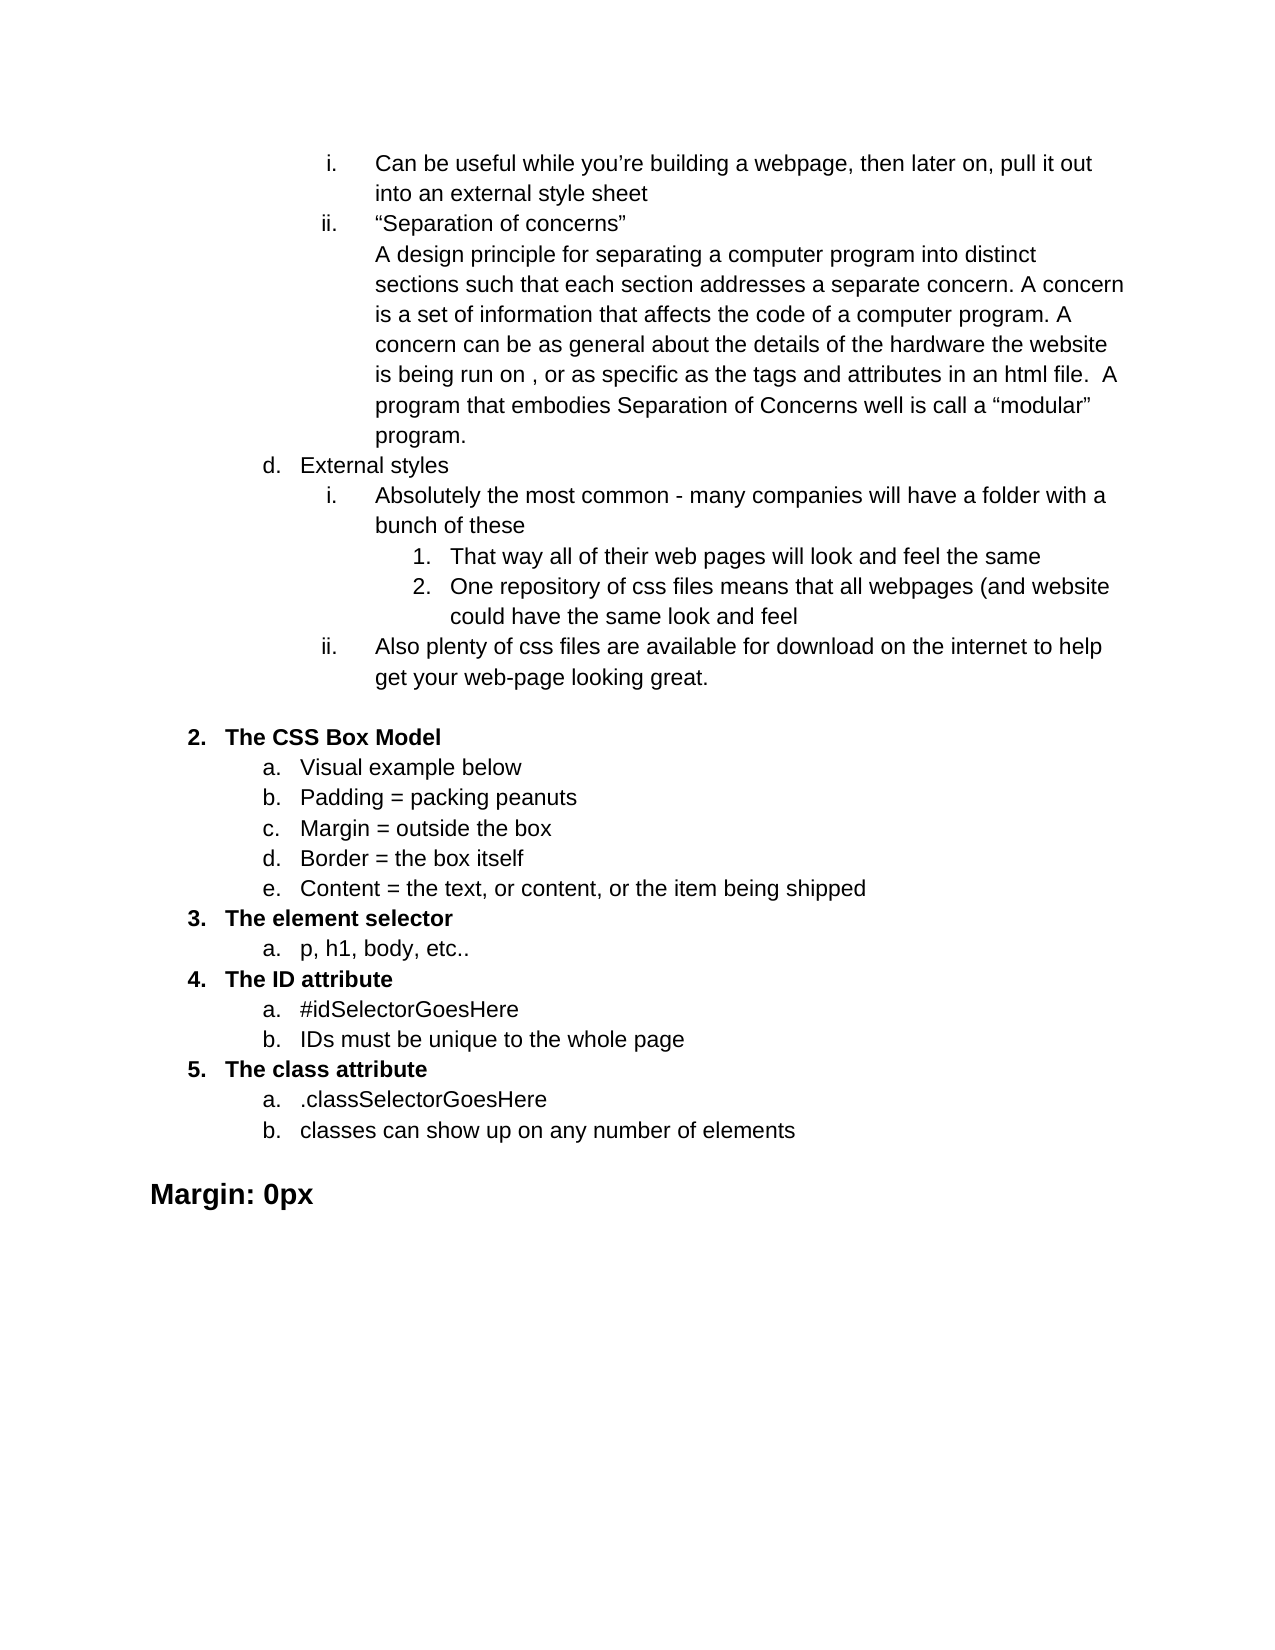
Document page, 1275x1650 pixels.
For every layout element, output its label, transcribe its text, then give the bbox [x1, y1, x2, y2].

list Margin = outside the box [262, 814, 1125, 841]
text Margin: 0px [150, 1177, 1125, 1211]
list classes can show up on any number of elements [262, 1117, 1125, 1143]
list Absolutely the most common - many companies will have a folder with a bunch of these [337, 482, 1125, 539]
list The ID attribute [187, 966, 1125, 992]
list The class attribute [187, 1056, 1125, 1083]
list Border = the box itself [262, 845, 1125, 871]
list External styles [262, 452, 1125, 478]
text A design principle for separating a computer program into distinct sections such that each section addresses a separate concern. A concern is a set of information that affects the code of a computer program. A concern can be as general about the details of the hardware the website is being run on , or as specific as the tags and attributes in an html file. A program that embodies Separation of Concerns well is call a “modular” program. [375, 241, 1125, 448]
list Can be useful while you’re building a webpage, then later on, pull it out into an external style sheet [337, 150, 1125, 207]
list One repository of css files means that all webpages (and website could have the same look and feel [412, 573, 1125, 629]
list Visual example below [262, 754, 1125, 781]
list Padding = packing peanuts [262, 784, 1125, 811]
list That way all of their web pages will look and feel the same [412, 543, 1125, 569]
list .classSelectorGoesHere [262, 1086, 1125, 1113]
list The element selector [187, 905, 1125, 932]
list #idSelectorGoesHere [262, 996, 1125, 1022]
list Also plenty of css files are available for download on the internet to help get your web-page looking great. [337, 633, 1125, 690]
list p, h1, body, etc.. [262, 935, 1125, 962]
list The CSS Box Model [187, 724, 1125, 750]
list “Separation of concerns” [337, 210, 1125, 237]
list IDs must be unique to the whole page [262, 1026, 1125, 1052]
list Content = the text, or content, or the item being shipped [262, 875, 1125, 901]
